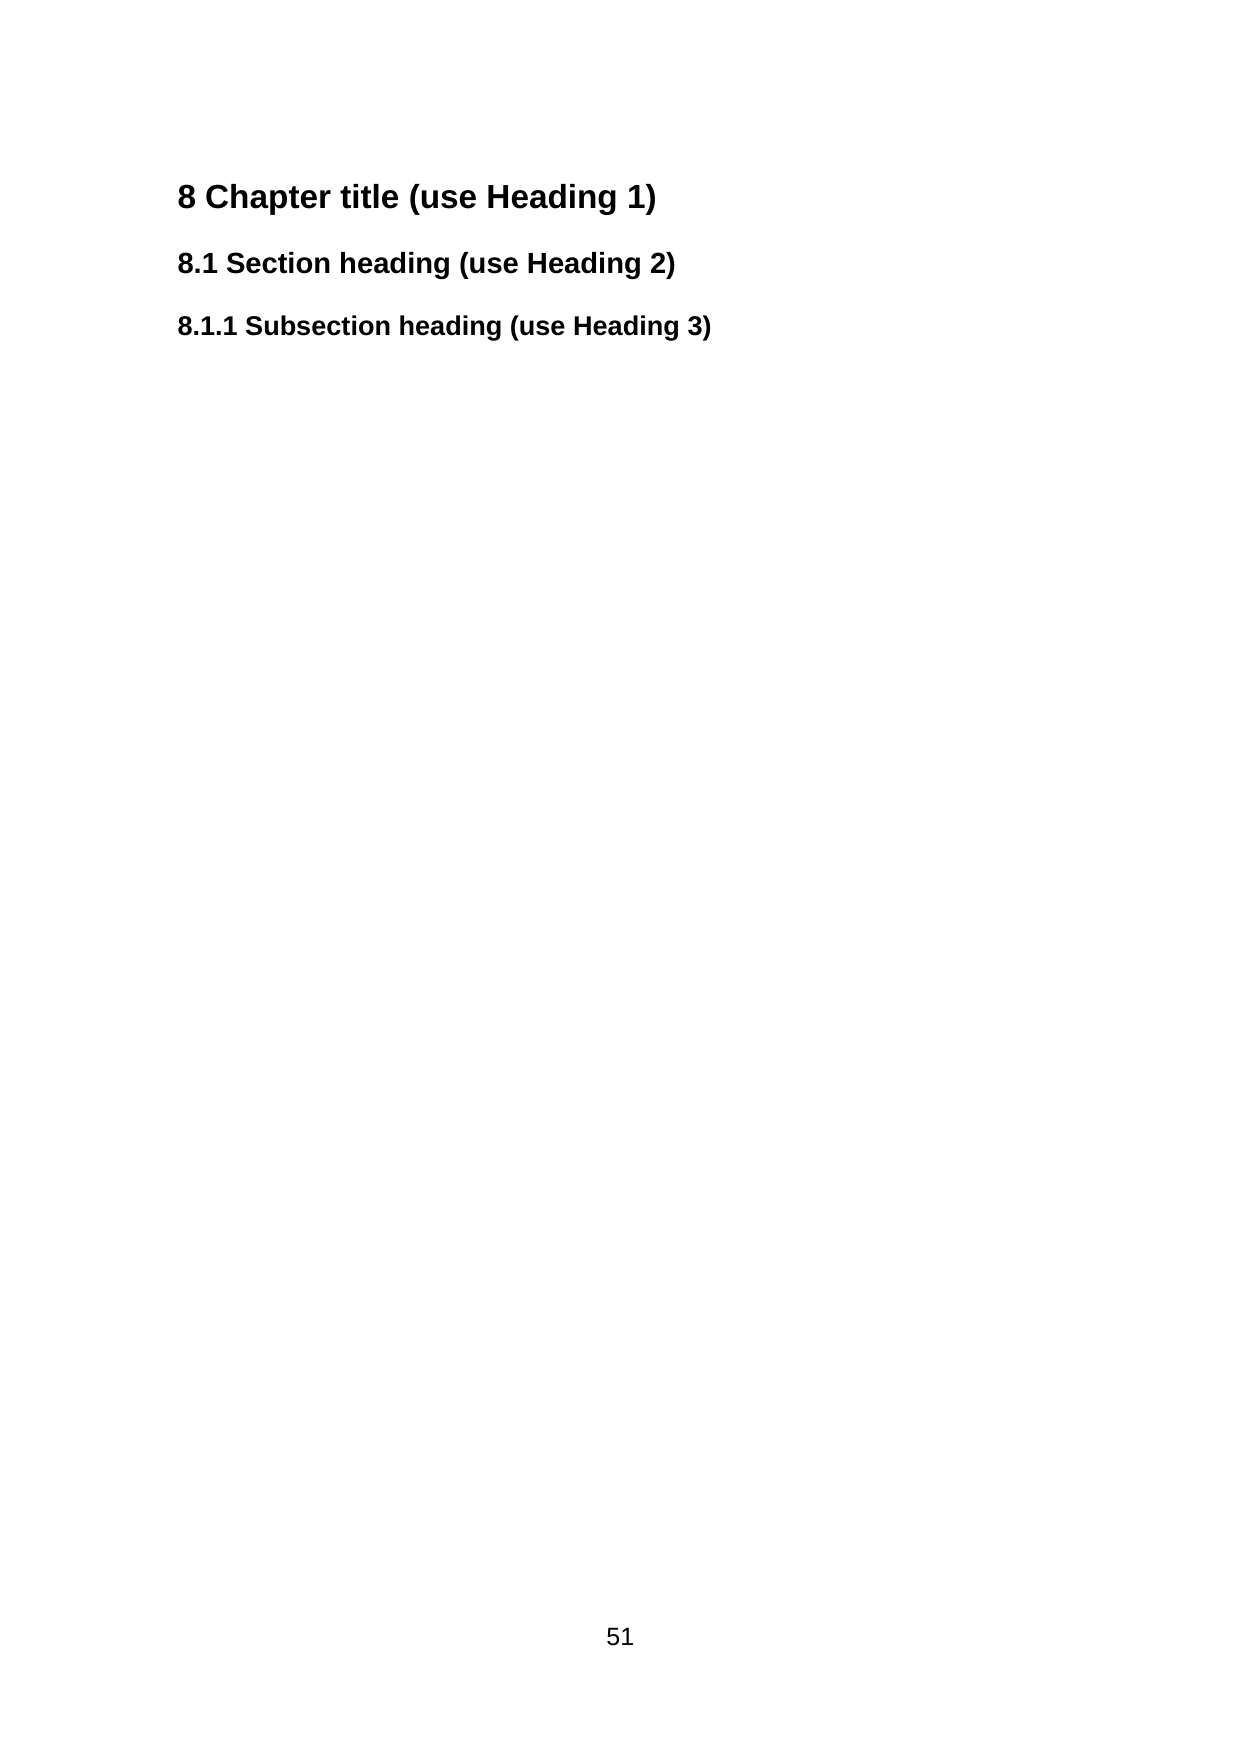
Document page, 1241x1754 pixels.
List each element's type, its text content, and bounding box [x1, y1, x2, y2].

subtitle Section heading (use Heading 2) [177, 246, 1063, 280]
subtitle Subsection heading (use Heading 3) [177, 310, 1063, 341]
subtitle Chapter title (use Heading 1) [177, 177, 1063, 216]
